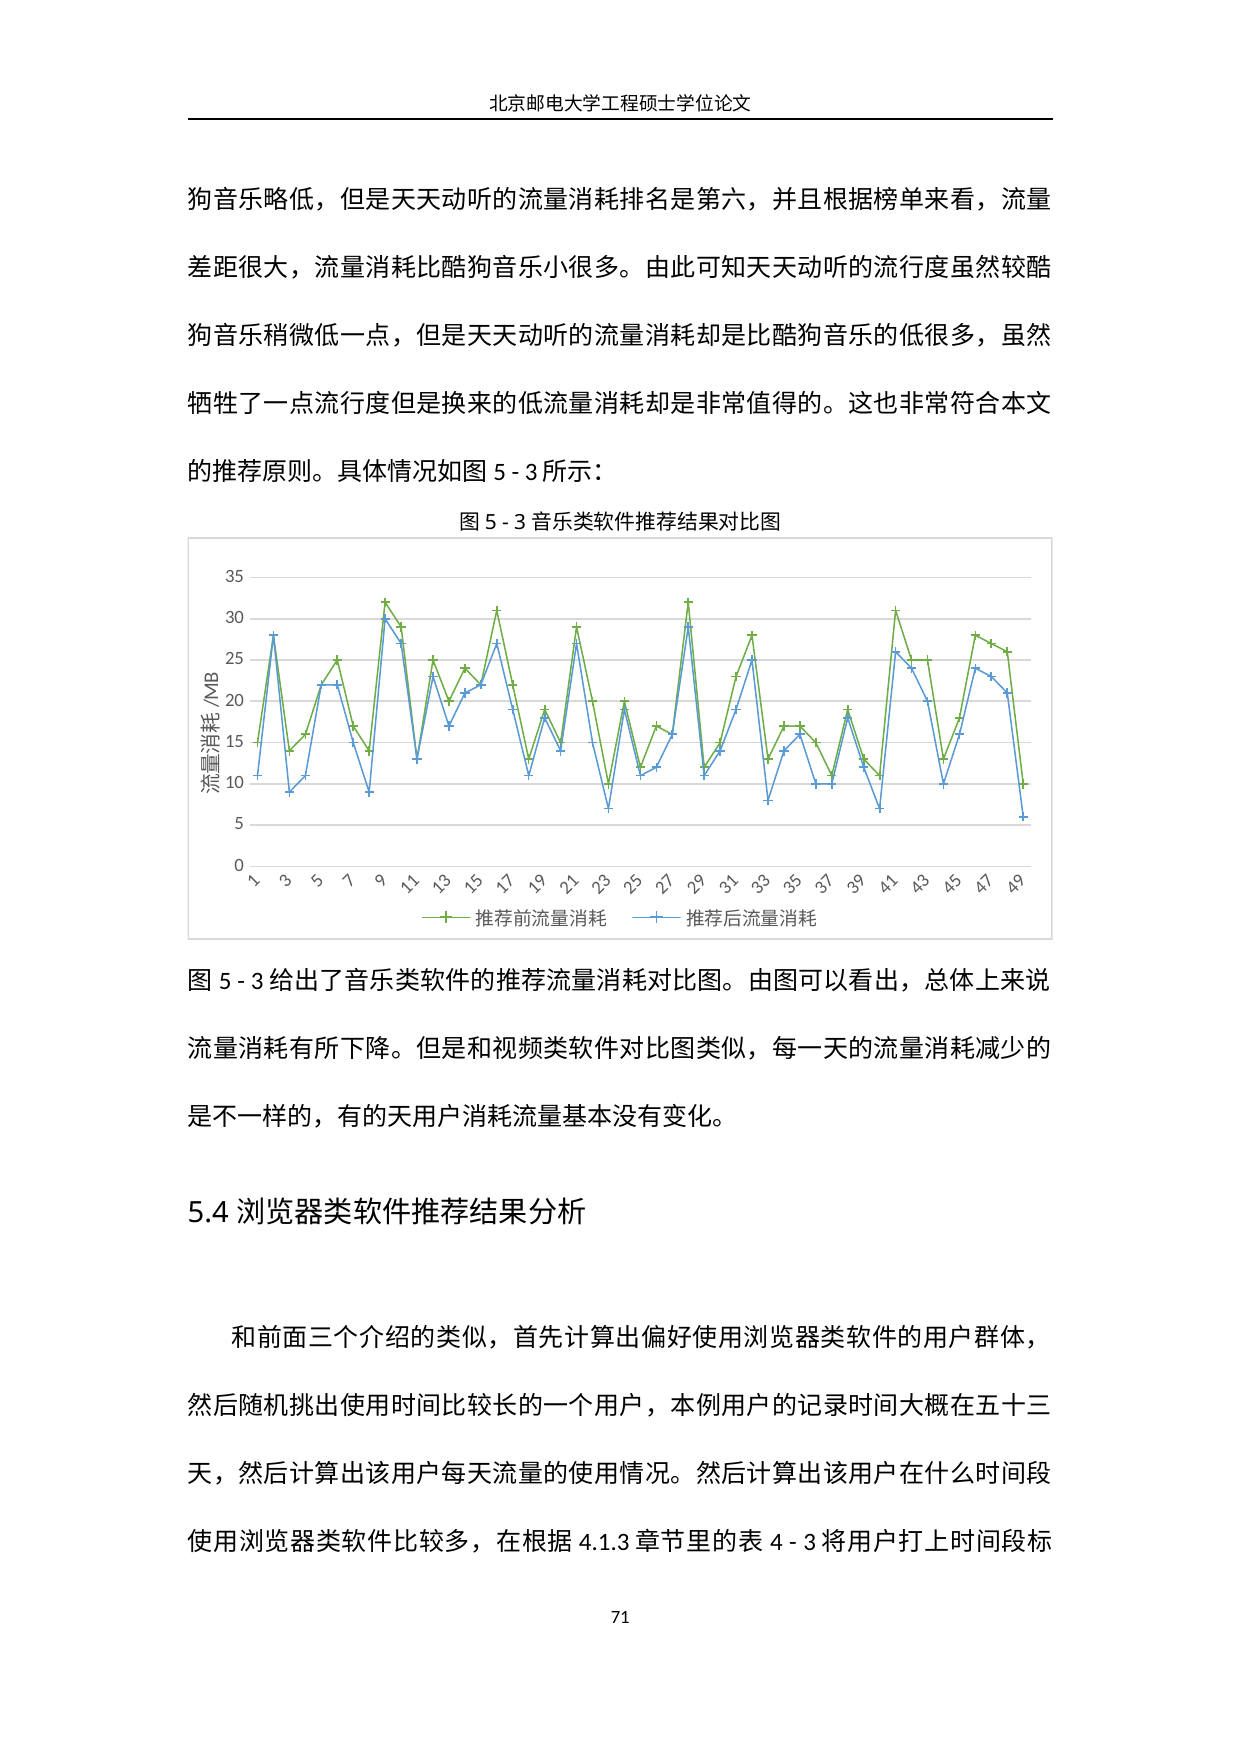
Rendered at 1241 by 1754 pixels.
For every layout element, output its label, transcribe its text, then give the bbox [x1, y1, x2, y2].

text 图 5 - 3给出了音乐类软件的推荐流量消耗对比图。由图可以看出，总体上来说流量消耗有所下降。但是和视频类软件对比图类似，每一天的流量消耗减少的是不一样的，有的天用户消耗流量基本没有变化。 [187, 945, 1053, 1149]
subtitle 5.4 浏览器类软件推荐结果分析 [187, 1176, 1053, 1244]
text 图 5 - 3 音乐类软件推荐结果对比图 [187, 503, 1053, 537]
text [187, 164, 1053, 503]
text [187, 1302, 1053, 1573]
